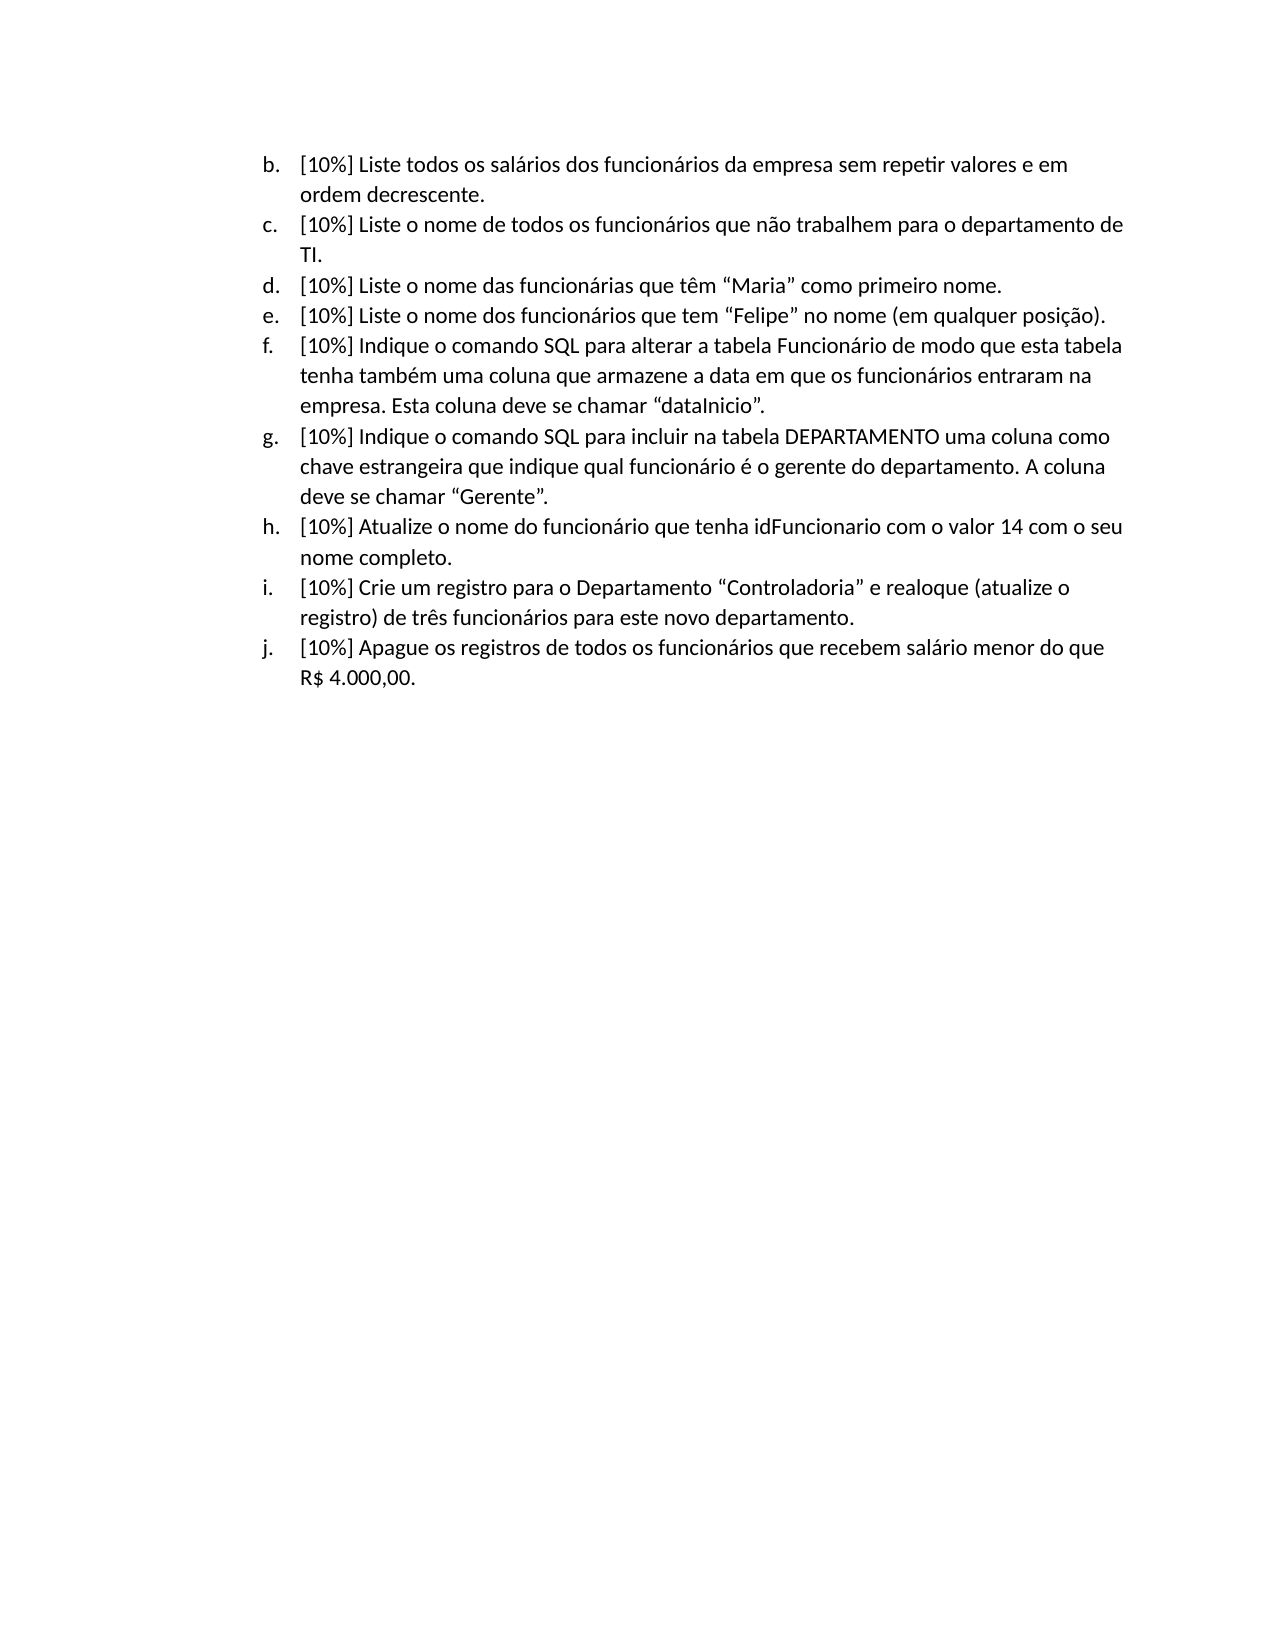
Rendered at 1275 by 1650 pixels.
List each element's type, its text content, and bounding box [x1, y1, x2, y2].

list [10%] Liste o nome dos funcionários que tem “Felipe” no nome (em qualquer posição). [262, 301, 1125, 329]
list [10%] Crie um registro para o Departamento “Controladoria” e realoque (atualize o registro) de três funcionários para este novo departamento. [262, 573, 1125, 631]
list [10%] Indique o comando SQL para incluir na tabela DEPARTAMENTO uma coluna como chave estrangeira que indique qual funcionário é o gerente do departamento. A coluna deve se chamar “Gerente”. [262, 422, 1125, 510]
list [10%] Indique o comando SQL para alterar a tabela Funcionário de modo que esta tabela tenha também uma coluna que armazene a data em que os funcionários entraram na empresa. Esta coluna deve se chamar “dataInicio”. [262, 331, 1125, 420]
list [10%] Liste o nome das funcionárias que têm “Maria” como primeiro nome. [262, 271, 1125, 299]
list [10%] Liste o nome de todos os funcionários que não trabalhem para o departamento de TI. [262, 210, 1125, 269]
list [10%] Liste todos os salários dos funcionários da empresa sem repetir valores e em ordem decrescente. [262, 150, 1125, 208]
list [10%] Apague os registros de todos os funcionários que recebem salário menor do que R$ 4.000,00. [262, 633, 1125, 692]
list [10%] Atualize o nome do funcionário que tenha idFuncionario com o valor 14 com o seu nome completo. [262, 512, 1125, 571]
